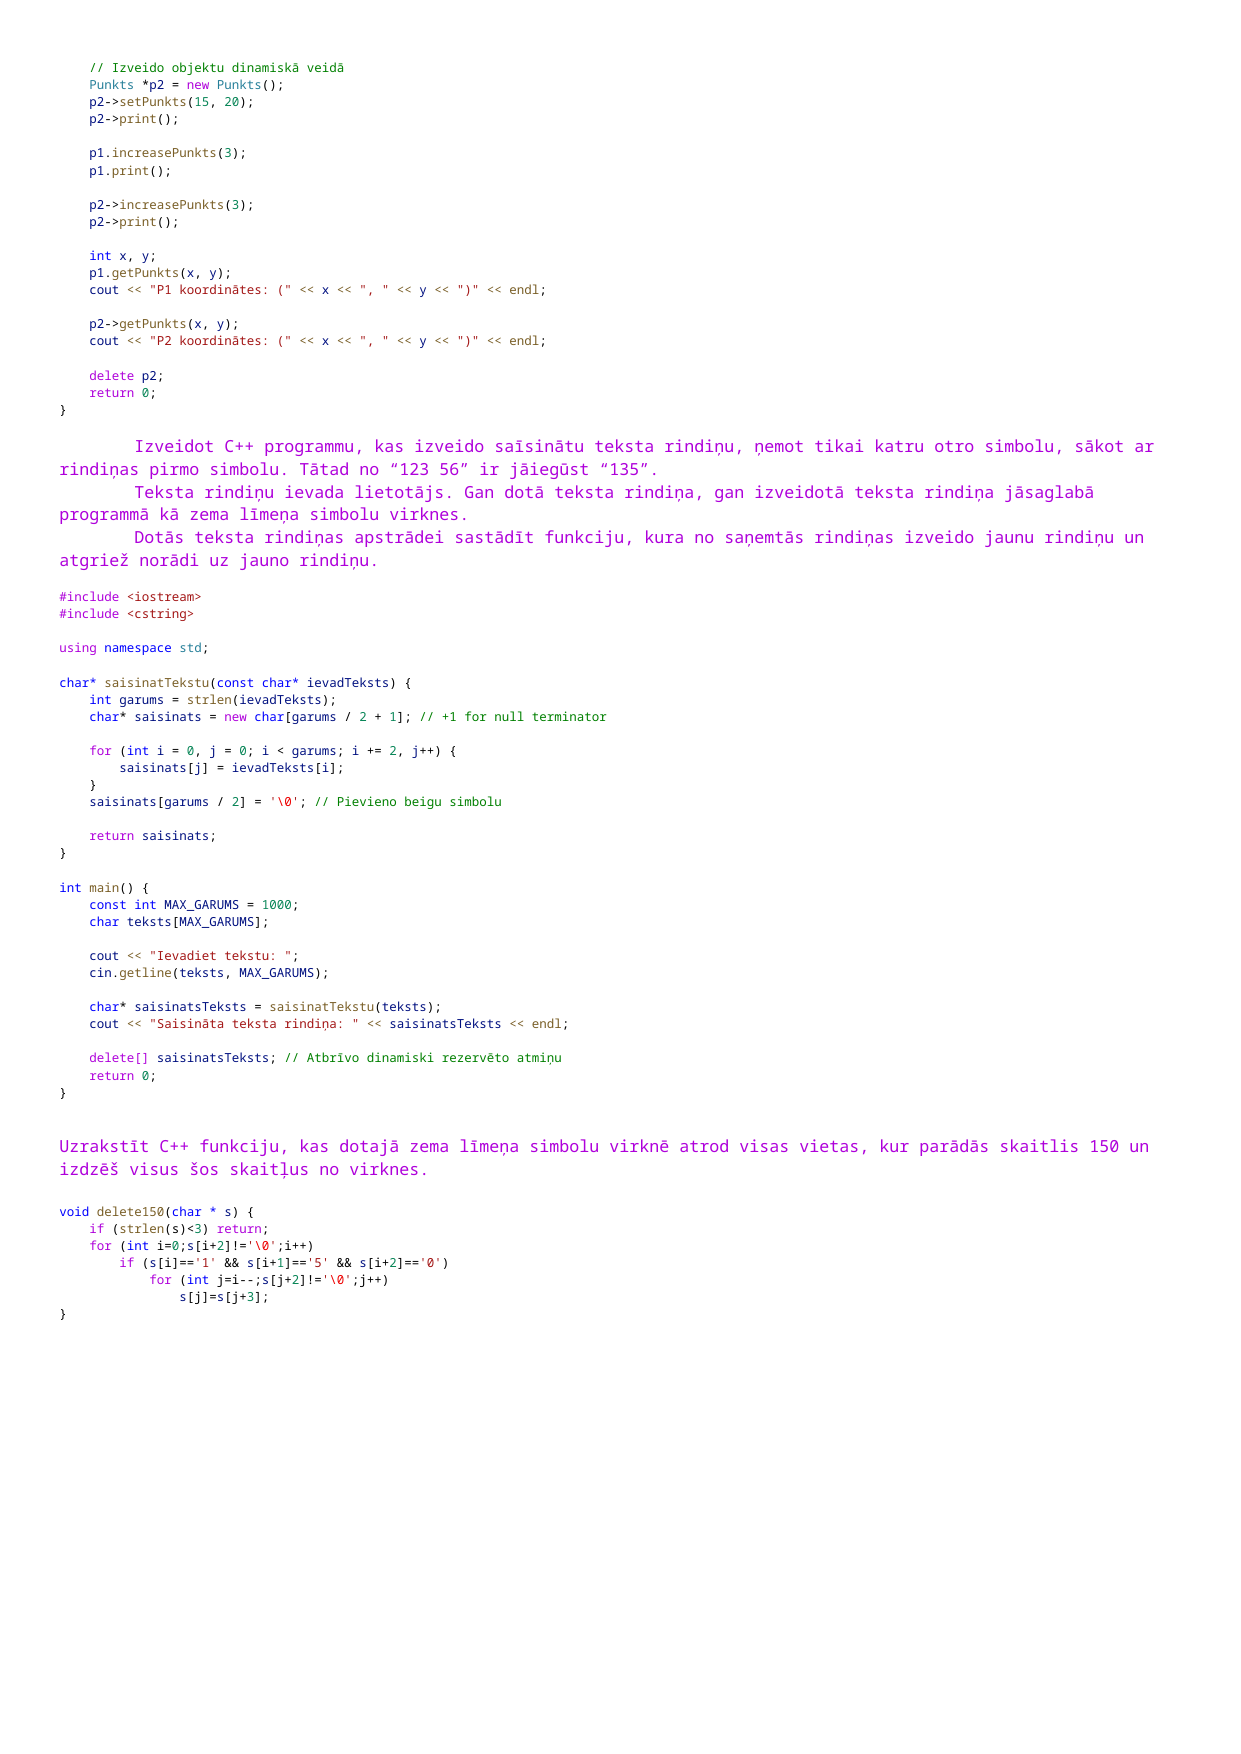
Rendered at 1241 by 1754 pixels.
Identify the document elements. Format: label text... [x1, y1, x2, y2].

text } [59, 401, 1181, 418]
text for (int i=0;s[i+2]!='\0';i++) [59, 1237, 1181, 1254]
text saisinats[j] = ievadTeksts[i]; [59, 759, 1181, 776]
text void delete150(char * s) { [59, 1203, 1181, 1220]
text return 0; [59, 1067, 1181, 1084]
text int x, y; [59, 247, 1181, 264]
text const int MAX_GARUMS = 1000; [59, 896, 1181, 913]
text Uzrakstīt C++ funkciju, kas dotajā zema līmeņa simbolu virknē atrod visas vietas, kur parādās skaitlis 150 un izdzēš visus šos skaitļus no virknes. [59, 1135, 1181, 1180]
text p2->getPunkts(x, y); [59, 315, 1181, 332]
text char* saisinats = new char[garums / 2 + 1]; // +1 for null terminator [59, 708, 1181, 725]
text cout << "P2 koordinātes: (" << x << ", " << y << ")" << endl; [59, 332, 1181, 349]
text return saisinats; [59, 827, 1181, 844]
text p1.print(); [59, 162, 1181, 179]
text p2->increasePunkts(3); [59, 196, 1181, 213]
text } [59, 844, 1181, 862]
text #include <iostream> [59, 588, 1181, 605]
text Punkts *p2 = new Punkts(); [59, 76, 1181, 93]
text p2->print(); [59, 110, 1181, 127]
text int main() { [59, 879, 1181, 896]
text char teksts[MAX_GARUMS]; [59, 913, 1181, 930]
text p2->setPunkts(15, 20); [59, 93, 1181, 110]
text delete p2; [59, 367, 1181, 384]
text } [59, 1306, 1181, 1323]
text Izveidot C++ programmu, kas izveido saīsinātu teksta rindiņu, ņemot tikai katru otro simbolu, sākot ar rindiņas pirmo simbolu. Tātad no “123 56” ir jāiegūst “135”. [59, 435, 1181, 480]
text saisinats[garums / 2] = '\0'; // Pievieno beigu simbolu [59, 793, 1181, 810]
text return 0; [59, 384, 1181, 401]
text p1.increasePunkts(3); [59, 144, 1181, 162]
text for (int j=i--;s[j+2]!='\0';j++) [59, 1271, 1181, 1288]
text int garums = strlen(ievadTeksts); [59, 691, 1181, 708]
text #include <cstring> [59, 605, 1181, 622]
text cout << "P1 koordinātes: (" << x << ", " << y << ")" << endl; [59, 281, 1181, 298]
text s[j]=s[j+3]; [59, 1288, 1181, 1306]
text if (s[i]=='1' && s[i+1]=='5' && s[i+2]=='0') [59, 1254, 1181, 1271]
text p1.getPunkts(x, y); [59, 264, 1181, 281]
text char* saisinatsTeksts = saisinatTekstu(teksts); [59, 998, 1181, 1015]
text Dotās teksta rindiņas apstrādei sastādīt funkciju, kura no saņemtās rindiņas izveido jaunu rindiņu un atgriež norādi uz jauno rindiņu. [59, 526, 1181, 571]
text } [59, 776, 1181, 793]
text cin.getline(teksts, MAX_GARUMS); [59, 964, 1181, 981]
text cout << "Ievadiet tekstu: "; [59, 947, 1181, 964]
text // Izveido objektu dinamiskā veidā [59, 59, 1181, 76]
text delete[] saisinatsTeksts; // Atbrīvo dinamiski rezervēto atmiņu [59, 1049, 1181, 1067]
text using namespace std; [59, 639, 1181, 657]
text cout << "Saisināta teksta rindiņa: " << saisinatsTeksts << endl; [59, 1015, 1181, 1032]
text Teksta rindiņu ievada lietotājs. Gan dotā teksta rindiņa, gan izveidotā teksta rindiņa jāsaglabā programmā kā zema līmeņa simbolu virknes. [59, 480, 1181, 526]
text if (strlen(s)<3) return; [59, 1220, 1181, 1237]
text char* saisinatTekstu(const char* ievadTeksts) { [59, 674, 1181, 691]
text p2->print(); [59, 213, 1181, 230]
text for (int i = 0, j = 0; i < garums; i += 2, j++) { [59, 742, 1181, 759]
text } [59, 1084, 1181, 1101]
